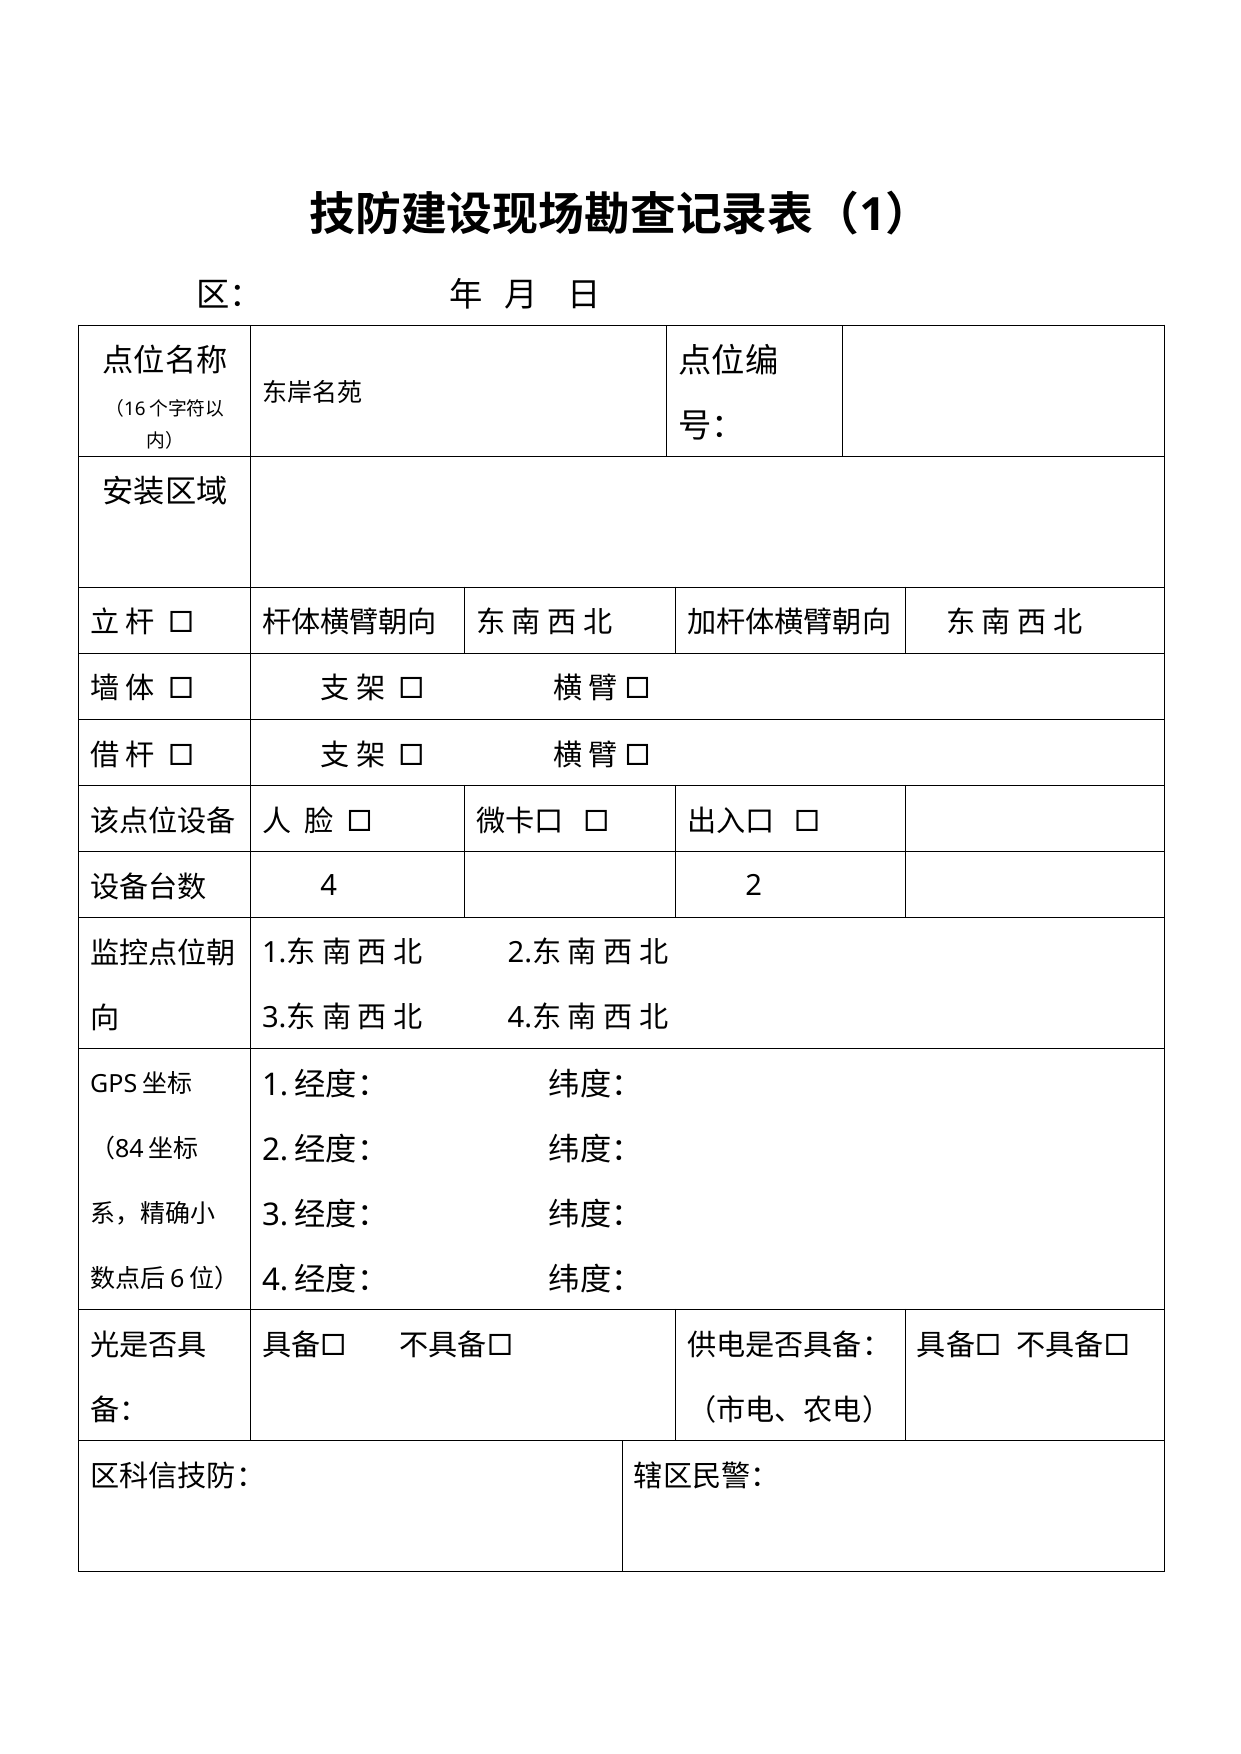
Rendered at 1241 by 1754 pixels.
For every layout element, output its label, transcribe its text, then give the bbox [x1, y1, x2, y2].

table_cell 设备台数 [79, 852, 250, 917]
table_cell 立 杆 [79, 588, 250, 653]
table_cell [465, 852, 675, 917]
table_cell 经度： 纬度： 经度： 纬度： 经度： 纬度： 经度： 纬度： [251, 1049, 1164, 1309]
table_cell 微卡口 [465, 786, 675, 851]
table_cell 监控点位朝向 [79, 918, 250, 1048]
table_cell 2 [676, 852, 905, 917]
table_cell 墙 体 [79, 654, 250, 719]
table_cell 东 南 西 北 [465, 588, 675, 653]
table_header 点位名称 （16个字符以内） [79, 326, 250, 456]
table_cell 1.东 南 西 北 2.东 南 西 北 3.东 南 西 北 4.东 南 西 北 [251, 918, 1164, 1048]
table_cell 区科信技防： 电话： [79, 1441, 622, 1571]
text 技防建设现场勘查记录表（1） [187, 162, 1053, 259]
table_cell 支 架 横 臂 [251, 720, 1164, 785]
table_cell [251, 457, 1164, 587]
table_header 点位编号： [667, 326, 842, 456]
table_cell 具备 不具备 [251, 1310, 675, 1440]
table_cell 供电是否具备： （市电、农电） [676, 1310, 905, 1440]
table_cell [906, 786, 1164, 851]
text 区： 年 月 日 [187, 259, 1053, 324]
table_cell 4 [251, 852, 464, 917]
table_cell 出入口 [676, 786, 905, 851]
table_cell GPS坐标（84坐标系，精确小数点后6位） [79, 1049, 250, 1309]
table_cell 人 脸 [251, 786, 464, 851]
table_cell 安装区域 [79, 457, 250, 587]
table_cell 该点位设备 [79, 786, 250, 851]
table_cell 东 南 西 北 [906, 588, 1164, 653]
table_cell 辖区民警： 电话： [623, 1441, 1164, 1571]
table_cell 具备 不具备 [906, 1310, 1164, 1440]
table_cell 借 杆 [79, 720, 250, 785]
table_header [843, 326, 1164, 456]
table_cell 支 架 横 臂 [251, 654, 1164, 719]
table_cell [906, 852, 1164, 917]
table_cell 加杆体横臂朝向 [676, 588, 905, 653]
table_header 东岸名苑 [251, 326, 666, 456]
table_cell 杆体横臂朝向 [251, 588, 464, 653]
table_cell 光是否具备： [79, 1310, 250, 1440]
